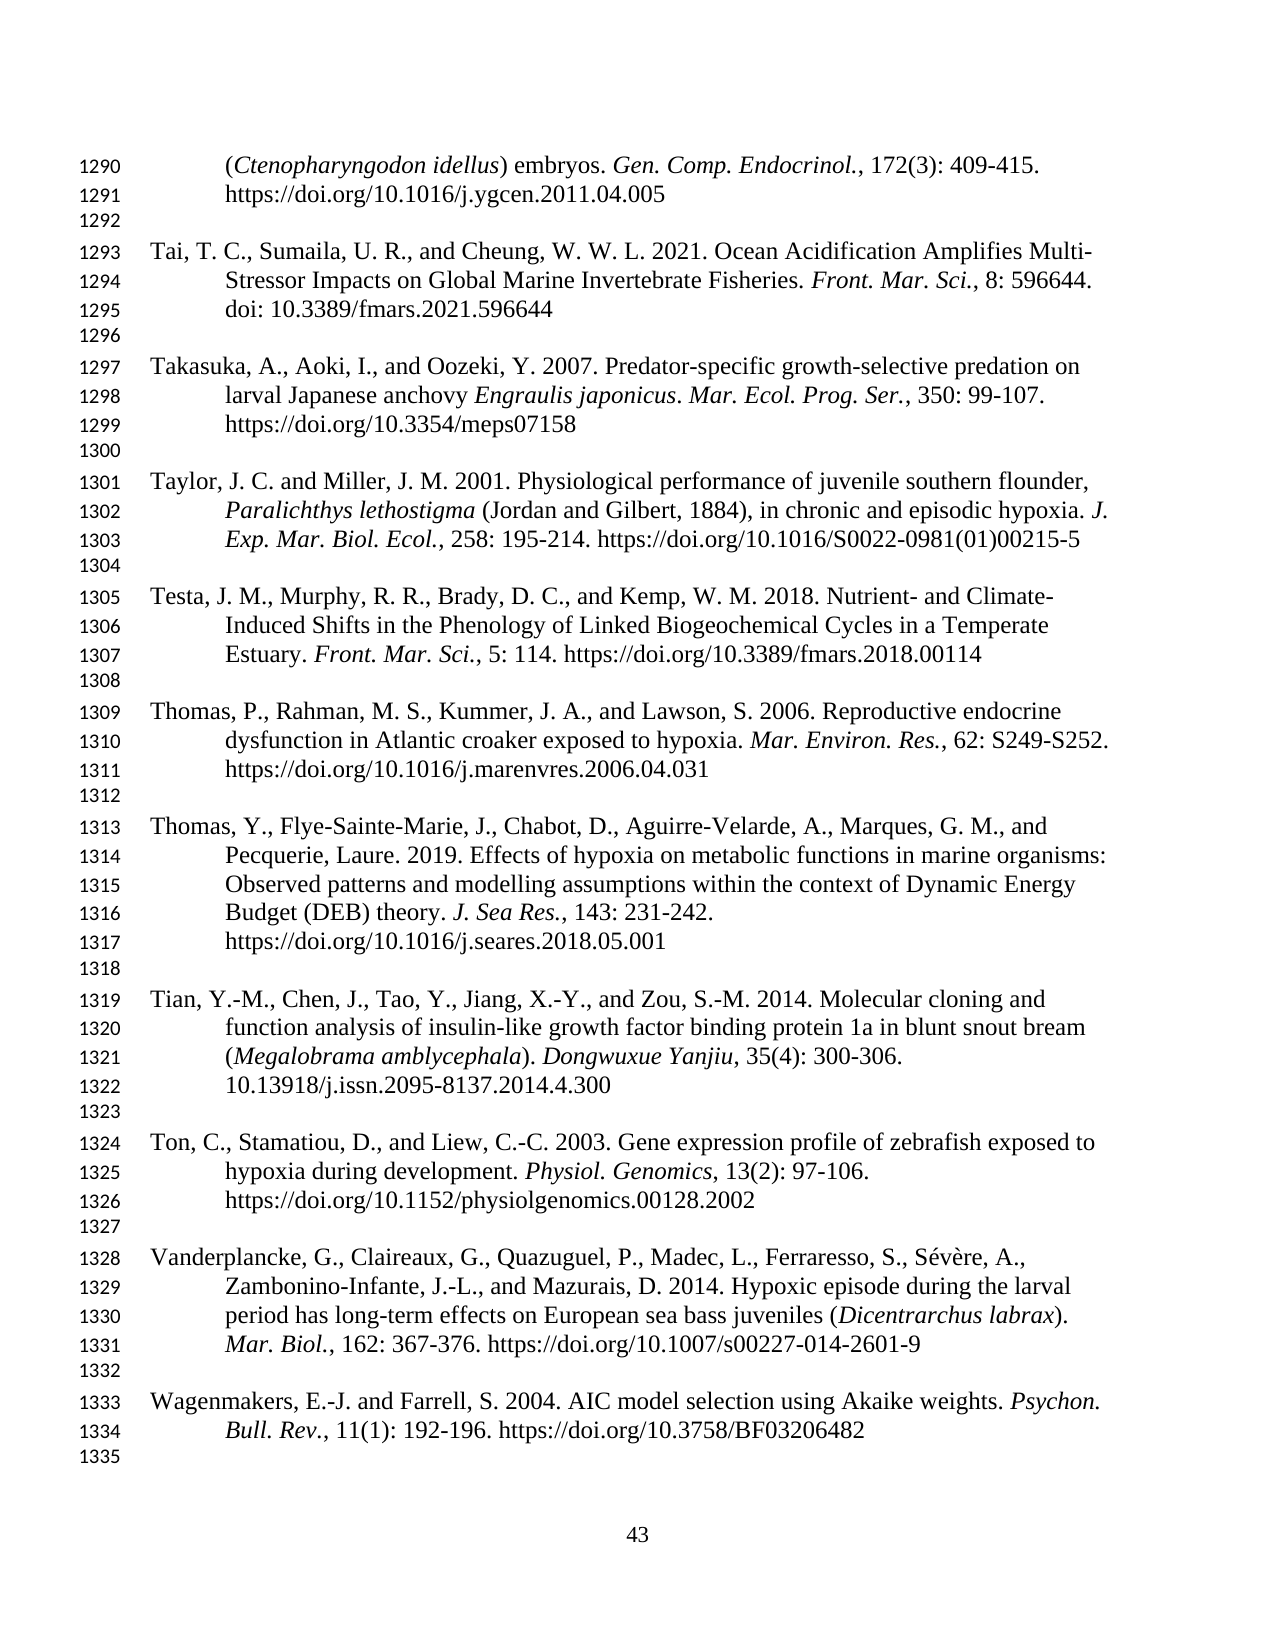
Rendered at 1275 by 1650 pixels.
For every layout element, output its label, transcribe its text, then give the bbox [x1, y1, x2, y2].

text Vanderplancke, G., Claireaux, G., Quazuguel, P., Madec, L., Ferraresso, S., Sévère, A., Zambonino-Infante, J.-L., and Mazurais, D. 2014. Hypoxic episode during the larval period has long-term effects on European sea bass juveniles (Dicentrarchus labrax). Mar. Biol., 162: 367-376. https://doi.org/10.1007/s00227-014-2601-9 [150, 1242, 1125, 1357]
text Testa, J. M., Murphy, R. R., Brady, D. C., and Kemp, W. M. 2018. Nutrient- and Climate-Induced Shifts in the Phenology of Linked Biogeochemical Cycles in a Temperate Estuary. Front. Mar. Sci., 5: 114. https://doi.org/10.3389/fmars.2018.00114 [150, 581, 1125, 667]
text Wagenmakers, E.-J. and Farrell, S. 2004. AIC model selection using Akaike weights. Psychon. Bull. Rev., 11(1): 192-196. https://doi.org/10.3758/BF03206482 [150, 1386, 1125, 1444]
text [150, 150, 1125, 207]
text Thomas, Y., Flye-Sainte-Marie, J., Chabot, D., Aguirre-Velarde, A., Marques, G. M., and Pecquerie, Laure. 2019. Effects of hypoxia on metabolic functions in marine organisms: Observed patterns and modelling assumptions within the context of Dynamic Energy Budget (DEB) theory. J. Sea Res., 143: 231-242. https://doi.org/10.1016/j.seares.2018.05.001 [150, 811, 1125, 955]
text Ton, C., Stamatiou, D., and Liew, C.-C. 2003. Gene expression profile of zebrafish exposed to hypoxia during development. Physiol. Genomics, 13(2): 97-106. https://doi.org/10.1152/physiolgenomics.00128.2002 [150, 1127, 1125, 1214]
text Takasuka, A., Aoki, I., and Oozeki, Y. 2007. Predator-specific growth-selective predation on larval Japanese anchovy Engraulis japonicus. Mar. Ecol. Prog. Ser., 350: 99-107. https://doi.org/10.3354/meps07158 [150, 351, 1125, 437]
text Tai, T. C., Sumaila, U. R., and Cheung, W. W. L. 2021. Ocean Acidification Amplifies Multi-Stressor Impacts on Global Marine Invertebrate Fisheries. Front. Mar. Sci., 8: 596644. doi: 10.3389/fmars.2021.596644 [150, 236, 1125, 322]
text Taylor, J. C. and Miller, J. M. 2001. Physiological performance of juvenile southern flounder, Paralichthys lethostigma (Jordan and Gilbert, 1884), in chronic and episodic hypoxia. J. Exp. Mar. Biol. Ecol., 258: 195-214. https://doi.org/10.1016/S0022-0981(01)00215-5 [150, 466, 1125, 552]
text Tian, Y.-M., Chen, J., Tao, Y., Jiang, X.-Y., and Zou, S.-M. 2014. Molecular cloning and function analysis of insulin-like growth factor binding protein 1a in blunt snout bream (Megalobrama amblycephala). Dongwuxue Yanjiu, 35(4): 300-306. 10.13918/j.issn.2095-8137.2014.4.300 [150, 984, 1125, 1099]
text Thomas, P., Rahman, M. S., Kummer, J. A., and Lawson, S. 2006. Reproductive endocrine dysfunction in Atlantic croaker exposed to hypoxia. Mar. Environ. Res., 62: S249-S252. https://doi.org/10.1016/j.marenvres.2006.04.031 [150, 696, 1125, 782]
